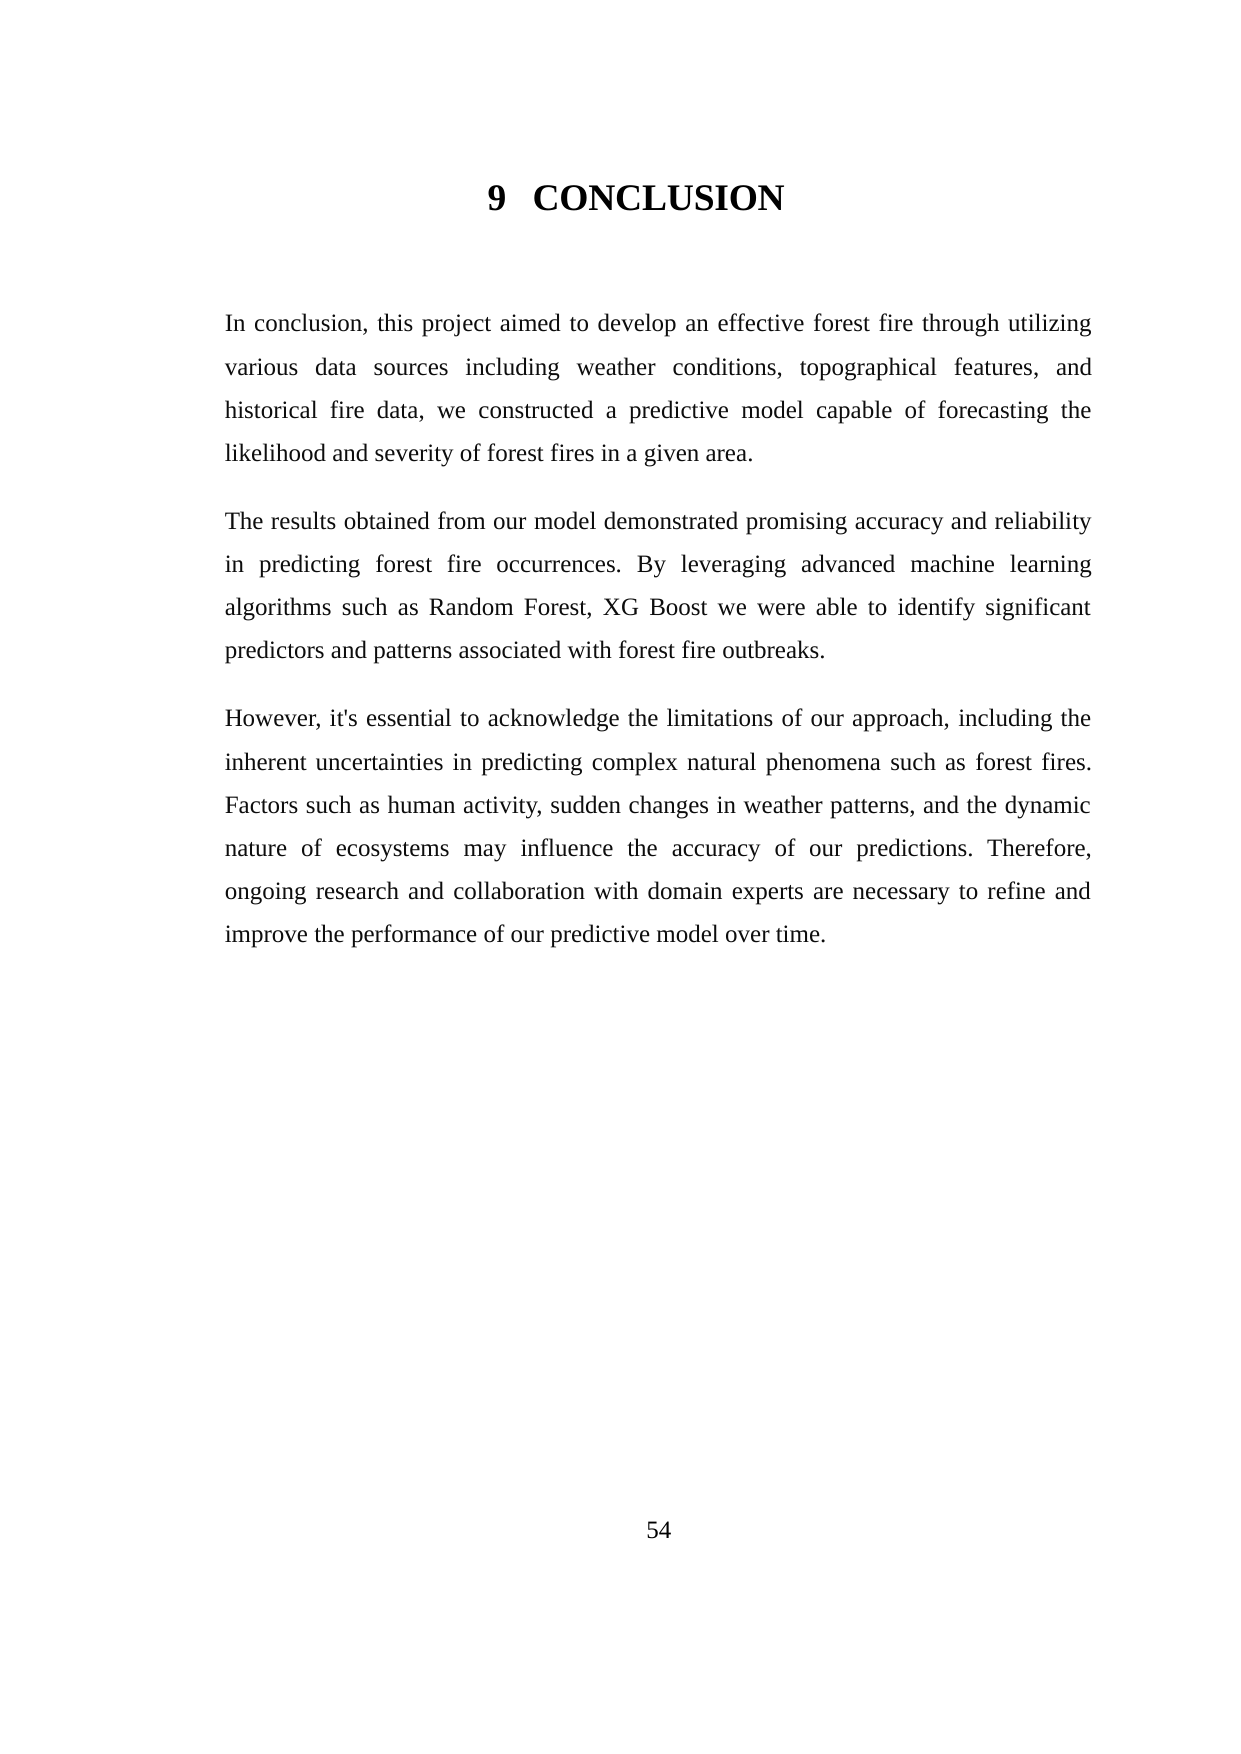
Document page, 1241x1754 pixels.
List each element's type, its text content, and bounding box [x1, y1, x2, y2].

text In conclusion, this project aimed to develop an effective forest fire through utilizing various data sources including weather conditions, topographical features, and historical fire data, we constructed a predictive model capable of forecasting the likelihood and severity of forest fires in a given area. [224, 308, 1092, 364]
text In conclusion, this project aimed to develop an effective forest fire through utilizing various data sources including weather conditions, topographical features, and historical fire data, we constructed a predictive model capable of forecasting the likelihood and severity of forest fires in a given area. [224, 418, 1092, 467]
text In conclusion, this project aimed to develop an effective forest fire through utilizing various data sources including weather conditions, topographical features, and historical fire data, we constructed a predictive model capable of forecasting the likelihood and severity of forest fires in a given area. [224, 365, 1092, 417]
subtitle CONCLUSION [179, 176, 1092, 219]
text However, it's essential to acknowledge the limitations of our approach, including the inherent uncertainties in predicting complex natural phenomena such as forest fires. Factors such as human activity, sudden changes in weather patterns, and the dynamic nature of ecosystems may influence the accuracy of our predictions. Therefore, ongoing research and collaboration with domain experts are necessary to refine and improve the performance of our predictive model over time. [224, 703, 1092, 948]
text The results obtained from our model demonstrated promising accuracy and reliability in predicting forest fire occurrences. By leveraging advanced machine learning algorithms such as Random Forest, XG Boost we were able to identify significant predictors and patterns associated with forest fire outbreaks. [224, 516, 1092, 664]
